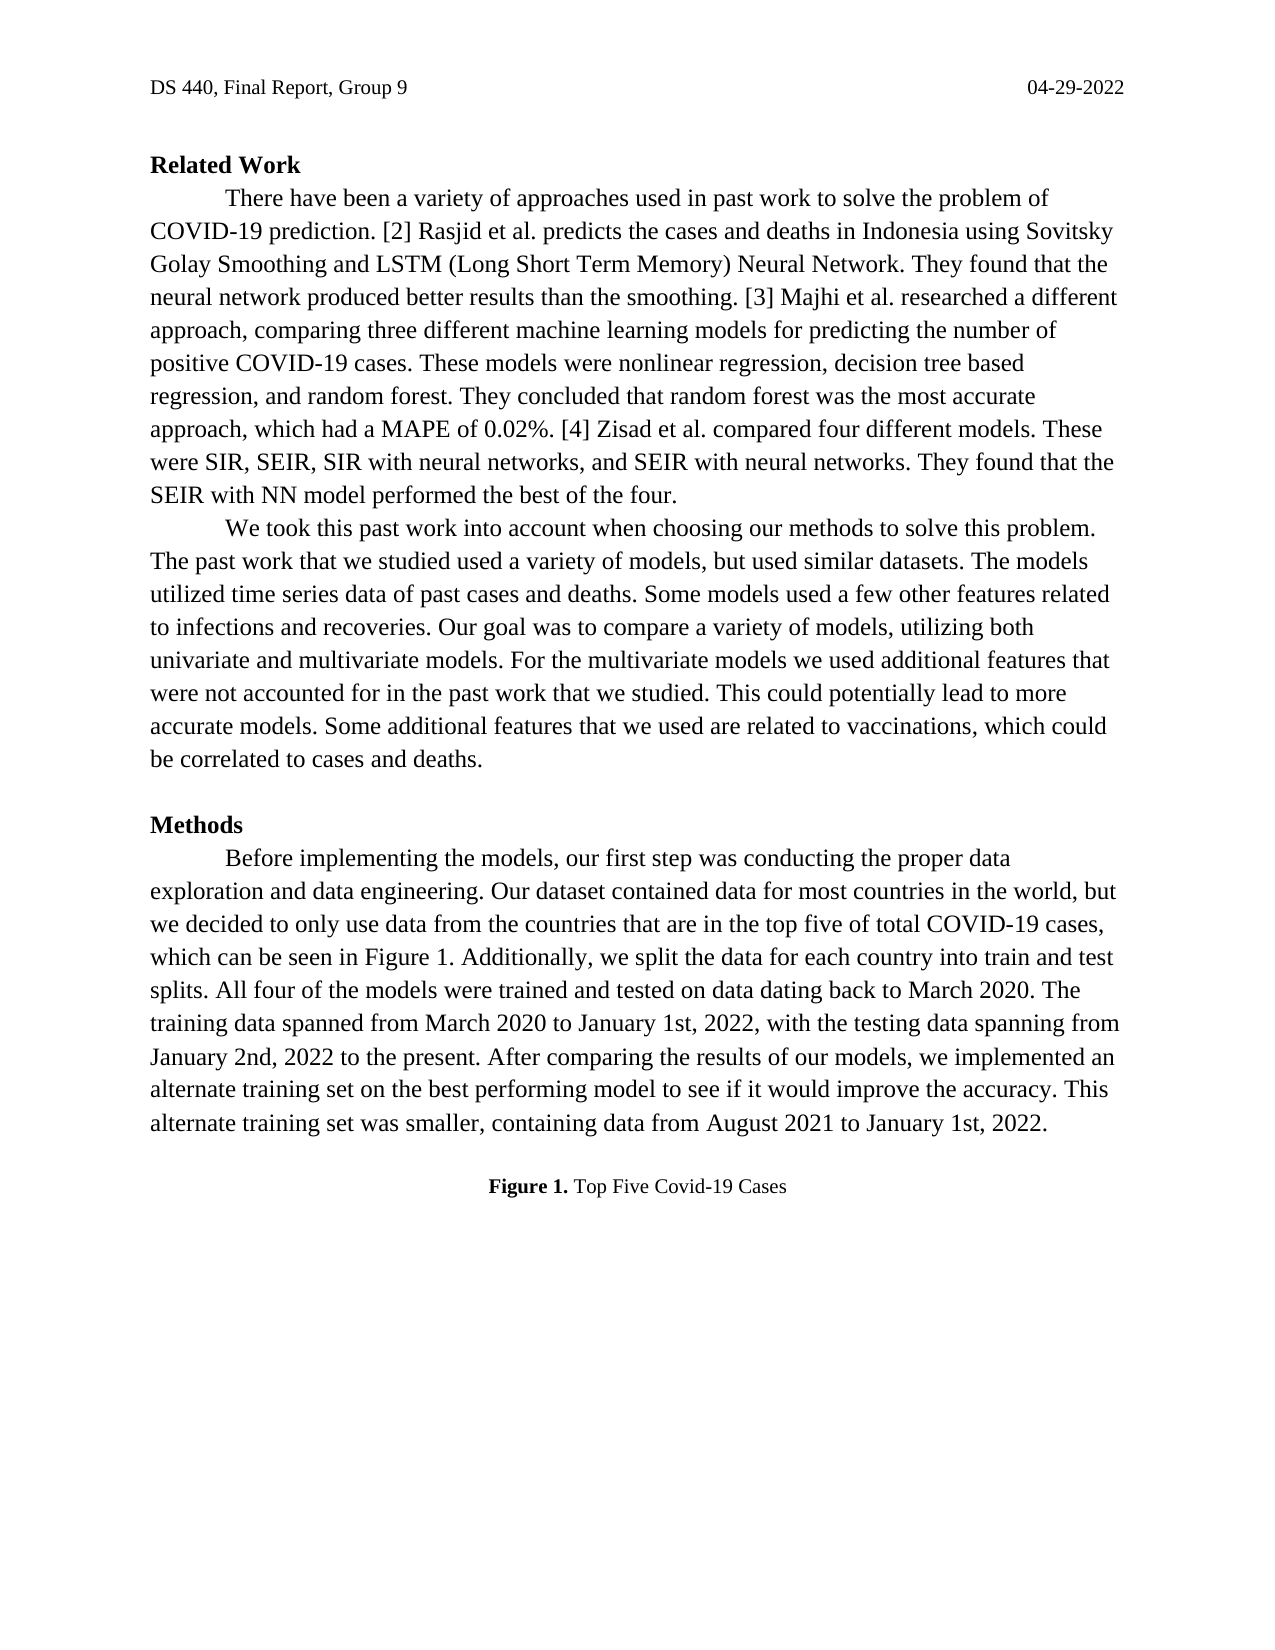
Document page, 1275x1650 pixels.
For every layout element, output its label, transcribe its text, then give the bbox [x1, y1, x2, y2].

text Related Work [150, 150, 1125, 179]
text Methods [150, 810, 1125, 839]
text We took this past work into account when choosing our methods to solve this problem. The past work that we studied used a variety of models, but used similar datasets. The models utilized time series data of past cases and deaths. Some models used a few other features related to infections and recoveries. Our goal was to compare a variety of models, utilizing both univariate and multivariate models. For the multivariate models we used additional features that were not accounted for in the past work that we studied. This could potentially lead to more accurate models. Some additional features that we used are related to vaccinations, which could be correlated to cases and deaths. [150, 513, 1125, 773]
text Before implementing the models, our first step was conducting the proper data exploration and data engineering. Our dataset contained data for most countries in the world, but we decided to only use data from the countries that are in the top five of total COVID-19 cases, which can be seen in Figure 1. Additionally, we split the data for each country into train and test splits. All four of the models were trained and tested on data dating back to March 2020. The training data spanned from March 2020 to January 1st, 2022, with the testing data spanning from January 2nd, 2022 to the present. After comparing the results of our models, we implemented an alternate training set on the best performing model to see if it would improve the accuracy. This alternate training set was smaller, containing data from August 2021 to January 1st, 2022. [150, 843, 1125, 1136]
text There have been a variety of approaches used in past work to solve the problem of COVID-19 prediction. [2] Rasjid et al. predicts the cases and deaths in Indonesia using Sovitsky Golay Smoothing and LSTM (Long Short Term Memory) Neural Network. They found that the neural network produced better results than the smoothing. [3] Majhi et al. researched a different approach, comparing three different machine learning models for predicting the number of positive COVID-19 cases. These models were nonlinear regression, decision tree based regression, and random forest. They concluded that random forest was the most accurate approach, which had a MAPE of 0.02%. [4] Zisad et al. compared four different models. These were SIR, SEIR, SIR with neural networks, and SEIR with neural networks. They found that the SEIR with NN model performed the best of the four. [150, 183, 1125, 509]
text Figure 1. Top Five Covid-19 Cases [150, 1174, 1125, 1198]
